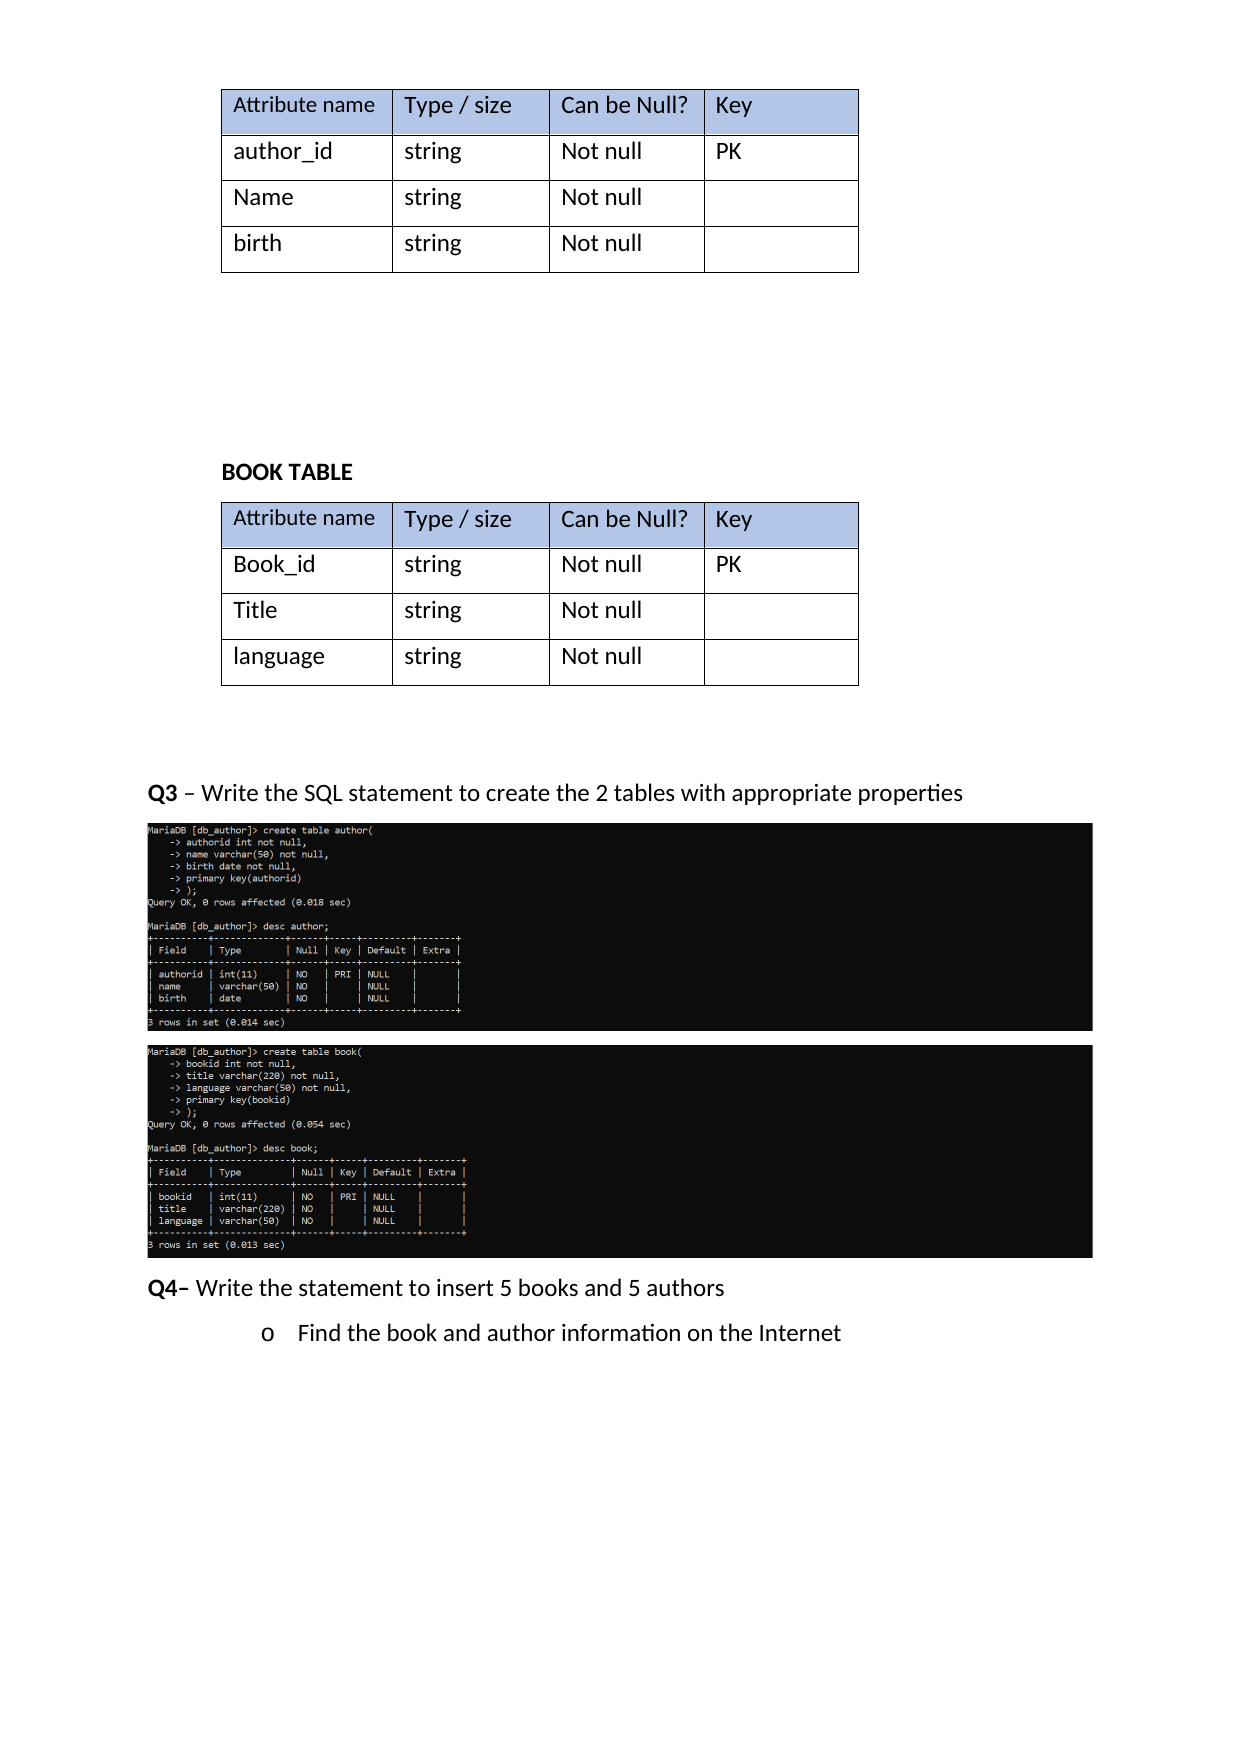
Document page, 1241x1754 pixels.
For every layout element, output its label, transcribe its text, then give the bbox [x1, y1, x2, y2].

table_cell string [393, 549, 549, 593]
table_cell [705, 227, 858, 272]
table_header Attribute name [222, 503, 392, 547]
table_cell [705, 640, 858, 685]
table_cell Not null [550, 640, 704, 685]
picture [147, 1045, 1093, 1258]
table_cell Not null [550, 181, 704, 226]
table_cell [705, 181, 858, 226]
list Find the book and author information on the Internet [260, 1318, 1093, 1349]
picture [147, 823, 1093, 1031]
table_cell Not null [550, 227, 704, 272]
text Q4– Write the statement to insert 5 books and 5 authors [148, 1272, 1093, 1302]
table_cell string [393, 640, 549, 685]
table_cell string [393, 594, 549, 639]
table_cell language [222, 640, 392, 685]
table_header Attribute name [222, 90, 392, 134]
table_cell author_id [222, 136, 392, 180]
table_cell [705, 594, 858, 639]
table_cell Not null [550, 594, 704, 639]
table_cell PK [705, 549, 858, 593]
table_header Key [705, 90, 858, 134]
table_cell PK [705, 136, 858, 180]
table_header Key [705, 503, 858, 547]
table_cell Book_id [222, 549, 392, 593]
table_header Can be Null? [550, 503, 704, 547]
table_cell Title [222, 594, 392, 639]
table_cell birth [222, 227, 392, 272]
text Q3 – Write the SQL statement to create the 2 tables with appropriate properties [148, 777, 1093, 808]
table_cell string [393, 227, 549, 272]
table_header Type / size [393, 90, 549, 134]
table_cell string [393, 181, 549, 226]
table_header Type / size [393, 503, 549, 547]
table_cell string [393, 136, 549, 180]
text BOOK TABLE [221, 456, 1093, 486]
table_cell Name [222, 181, 392, 226]
table_cell Not null [550, 136, 704, 180]
table_cell Not null [550, 549, 704, 593]
table_header Can be Null? [550, 90, 704, 134]
